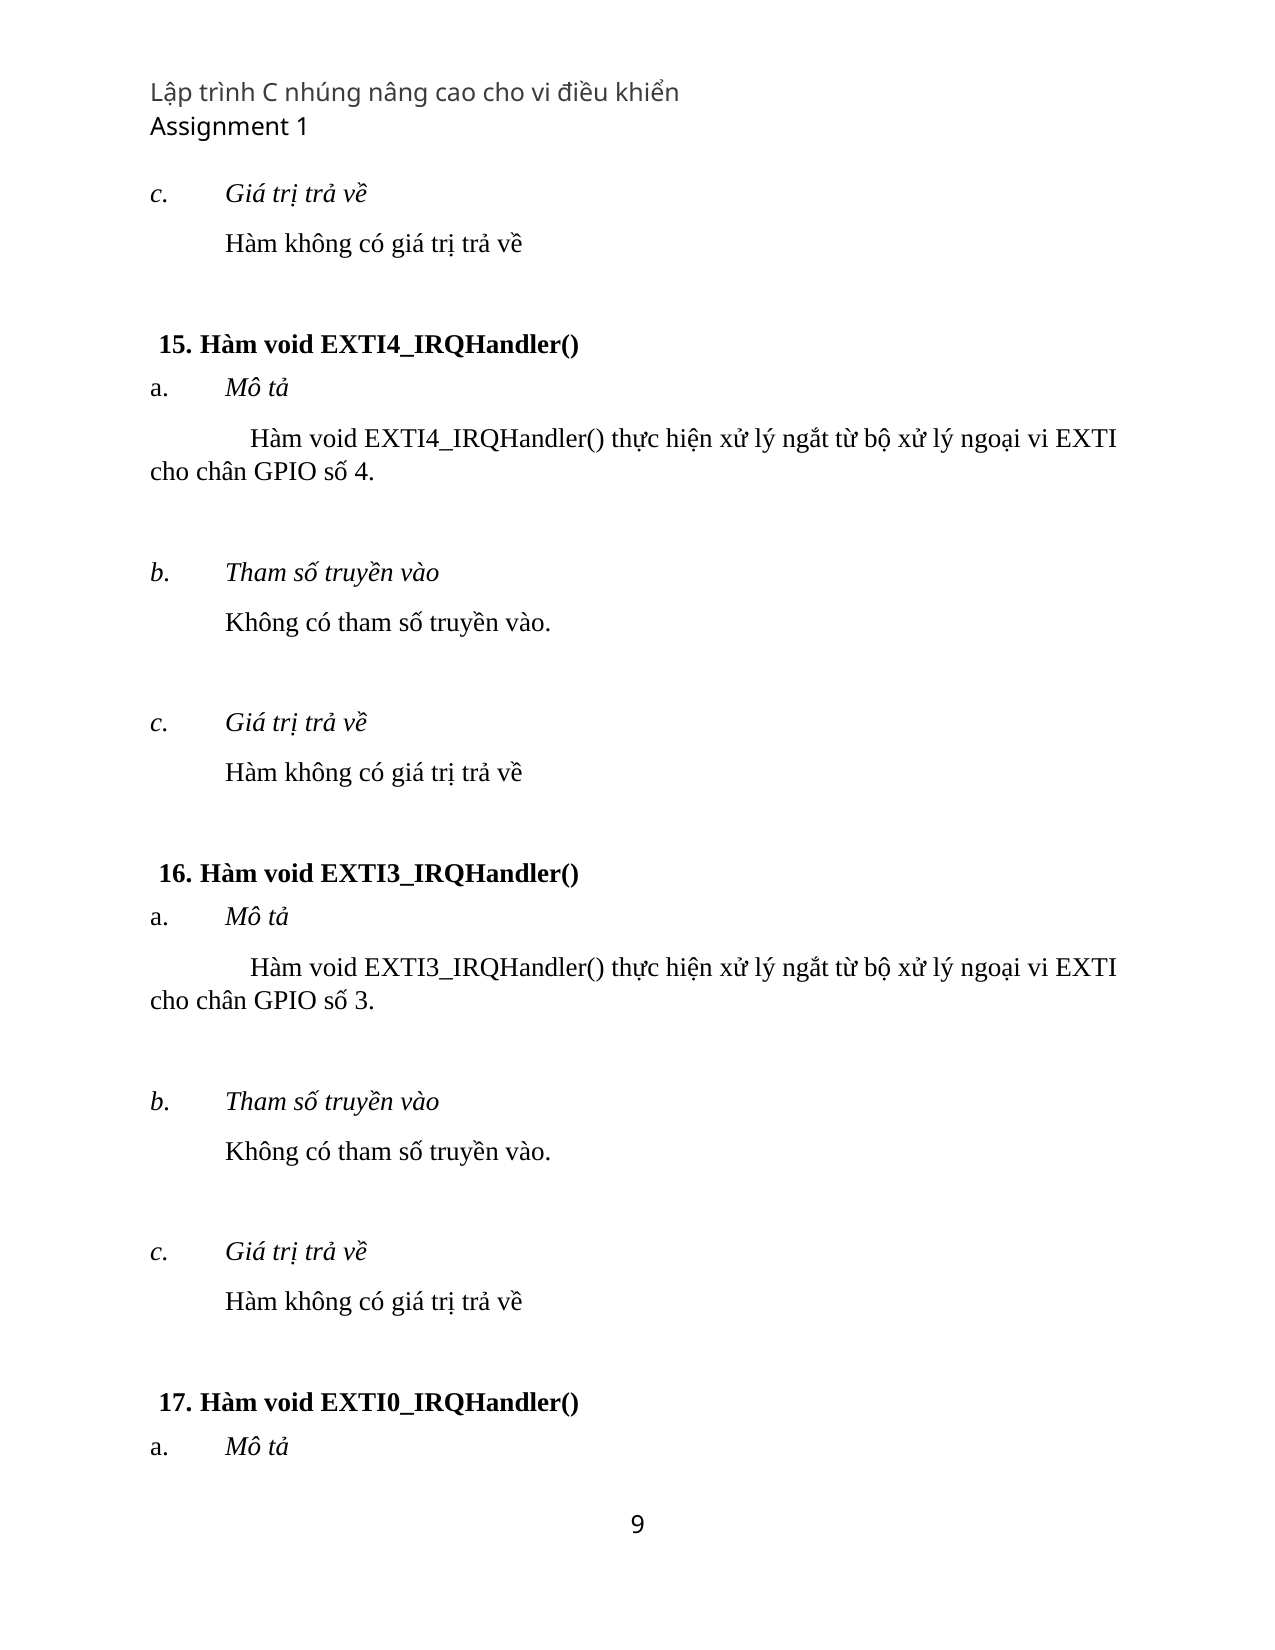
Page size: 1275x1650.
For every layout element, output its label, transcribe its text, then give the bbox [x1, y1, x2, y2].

subtitle Hàm void EXTI0_IRQHandler() [158, 1386, 1100, 1417]
list Giá trị trả về [150, 706, 1125, 737]
list Mô tả [150, 371, 1125, 403]
list Tham số truyền vào [150, 1085, 1125, 1116]
text Hàm void EXTI4_IRQHandler() thực hiện xử lý ngắt từ bộ xử lý ngoại vi EXTI cho chân GPIO số 4. [150, 422, 1125, 486]
text Không có tham số truyền vào. [200, 1135, 1125, 1166]
list Giá trị trả về [150, 177, 1125, 208]
text Hàm không có giá trị trả về [150, 1286, 1125, 1317]
list Giá trị trả về [150, 1235, 1125, 1266]
subtitle Hàm void EXTI4_IRQHandler() [158, 328, 1100, 359]
text Không có tham số truyền vào. [200, 606, 1125, 637]
text Hàm không có giá trị trả về [150, 756, 1125, 788]
text Hàm void EXTI3_IRQHandler() thực hiện xử lý ngắt từ bộ xử lý ngoại vi EXTI cho chân GPIO số 3. [150, 951, 1125, 1015]
text Hàm không có giá trị trả về [150, 227, 1125, 258]
list Mô tả [150, 901, 1125, 932]
list Tham số truyền vào [150, 556, 1125, 587]
subtitle Hàm void EXTI3_IRQHandler() [158, 857, 1100, 888]
list Mô tả [150, 1429, 1125, 1461]
